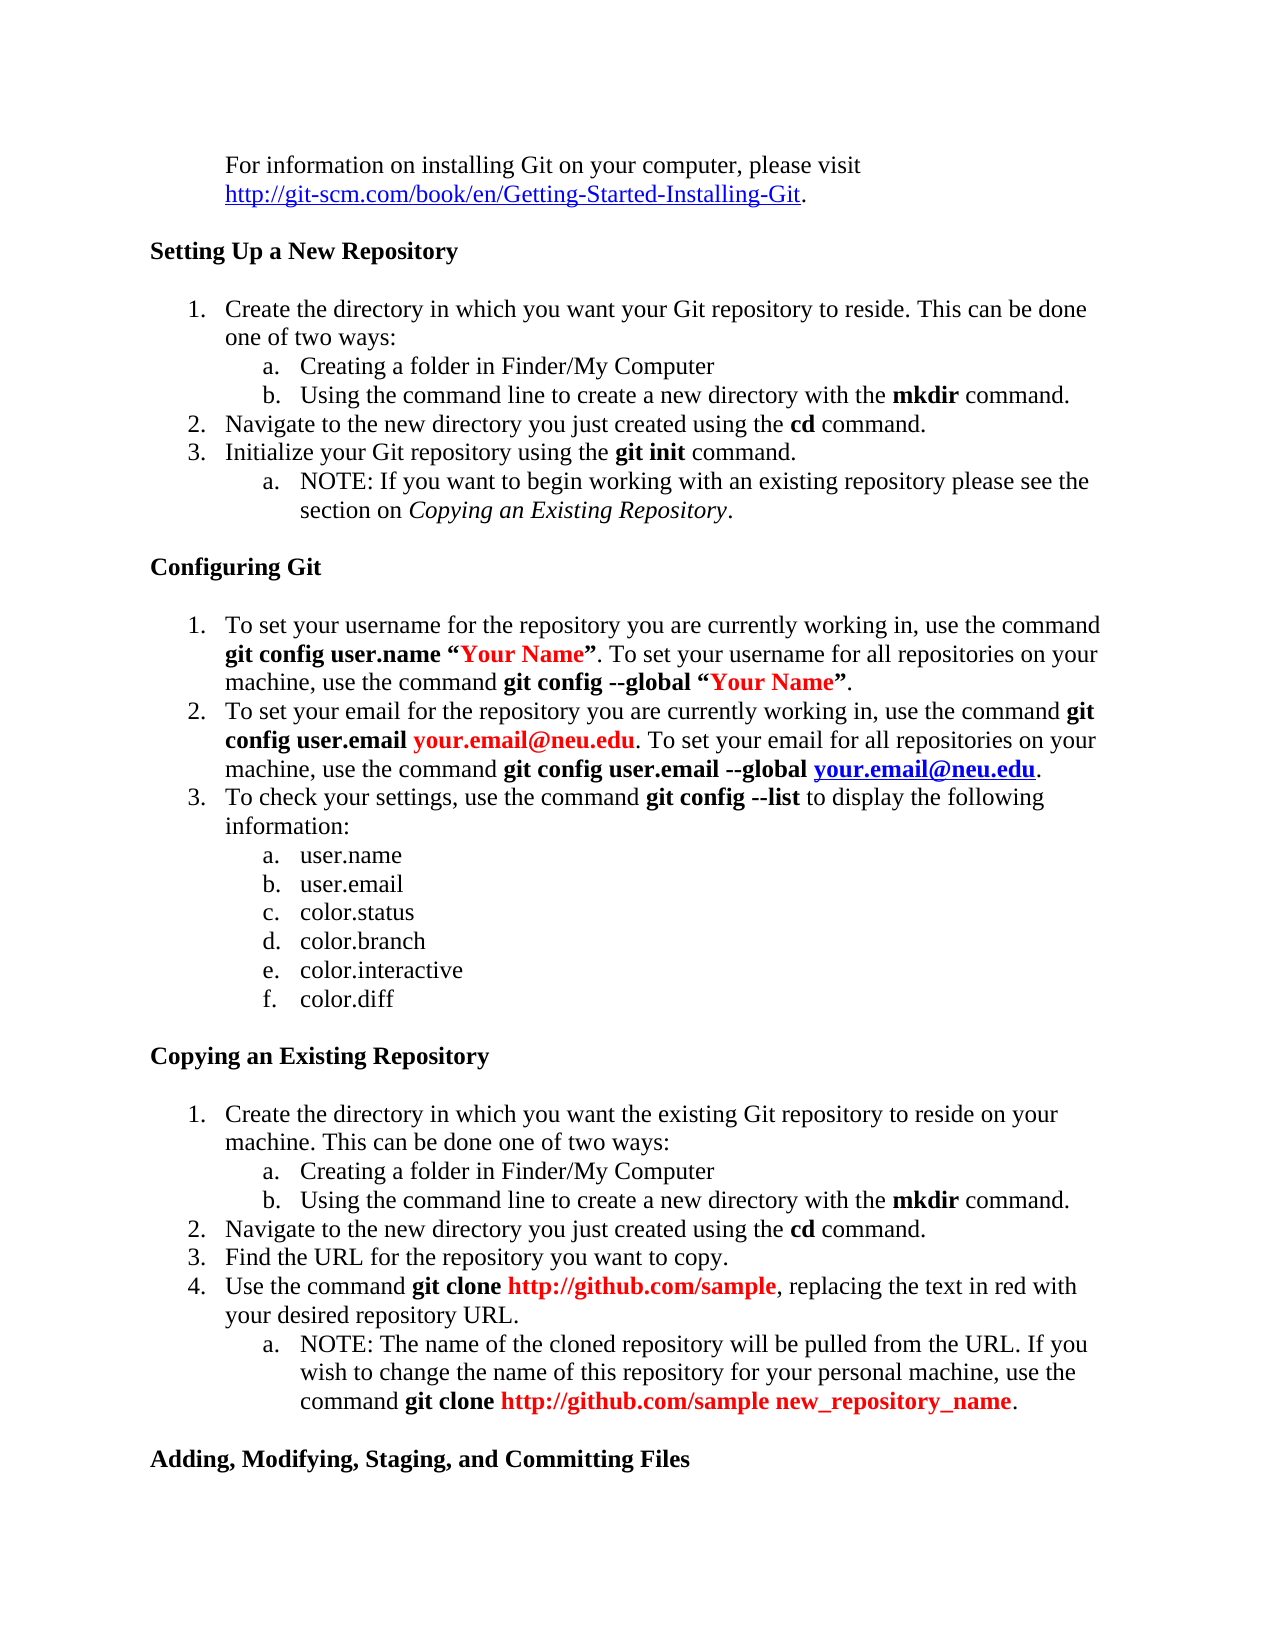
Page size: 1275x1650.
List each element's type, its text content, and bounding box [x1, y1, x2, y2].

list NOTE: The name of the cloned repository will be pulled from the URL. If you wish to change the name of this repository for your personal machine, use the command git clone http://github.com/sample new_repository_name. [262, 1329, 1125, 1415]
list color.diff [262, 984, 1125, 1012]
text For information on installing Git on your computer, please visit http://git-scm.com/book/en/Getting-Started-Installing-Git. [225, 150, 1125, 207]
list Creating a folder in Finder/My Computer [262, 351, 1125, 380]
list user.email [262, 869, 1125, 897]
list Find the URL for the repository you want to copy. [187, 1242, 1125, 1271]
list user.name [262, 840, 1125, 869]
list Using the command line to create a new directory with the mkdir command. [262, 1185, 1125, 1214]
list color.branch [262, 926, 1125, 955]
list Create the directory in which you want your Git repository to reside. This can be done one of two ways: [187, 294, 1125, 351]
list To set your username for the repository you are currently working in, use the command git config user.name “Your Name”. To set your username for all repositories on your machine, use the command git config --global “Your Name”. [187, 610, 1125, 696]
list NOTE: If you want to begin working with an existing repository please see the section on Copying an Existing Repository. [262, 466, 1125, 524]
text Copying an Existing Repository [150, 1041, 1125, 1070]
list To check your settings, use the command git config --list to display the following information: [187, 782, 1125, 840]
list Creating a folder in Finder/My Computer [262, 1156, 1125, 1185]
list Using the command line to create a new directory with the mkdir command. [262, 380, 1125, 409]
list Initialize your Git repository using the git init command. [187, 437, 1125, 466]
text Adding, Modifying, Staging, and Committing Files [150, 1444, 1125, 1472]
list Create the directory in which you want the existing Git repository to reside on your machine. This can be done one of two ways: [187, 1099, 1125, 1156]
list Navigate to the new directory you just created using the cd command. [187, 1214, 1125, 1242]
list color.interactive [262, 955, 1125, 984]
list color.status [262, 897, 1125, 926]
list Navigate to the new directory you just created using the cd command. [187, 409, 1125, 437]
text Setting Up a New Repository [150, 236, 1125, 265]
list To set your email for the repository you are currently working in, use the command git config user.email your.email@neu.edu. To set your email for all repositories on your machine, use the command git config user.email --global your.email@neu.edu. [187, 696, 1125, 782]
list Use the command git clone http://github.com/sample, replacing the text in red with your desired repository URL. [187, 1271, 1125, 1329]
text Configuring Git [150, 552, 1125, 581]
